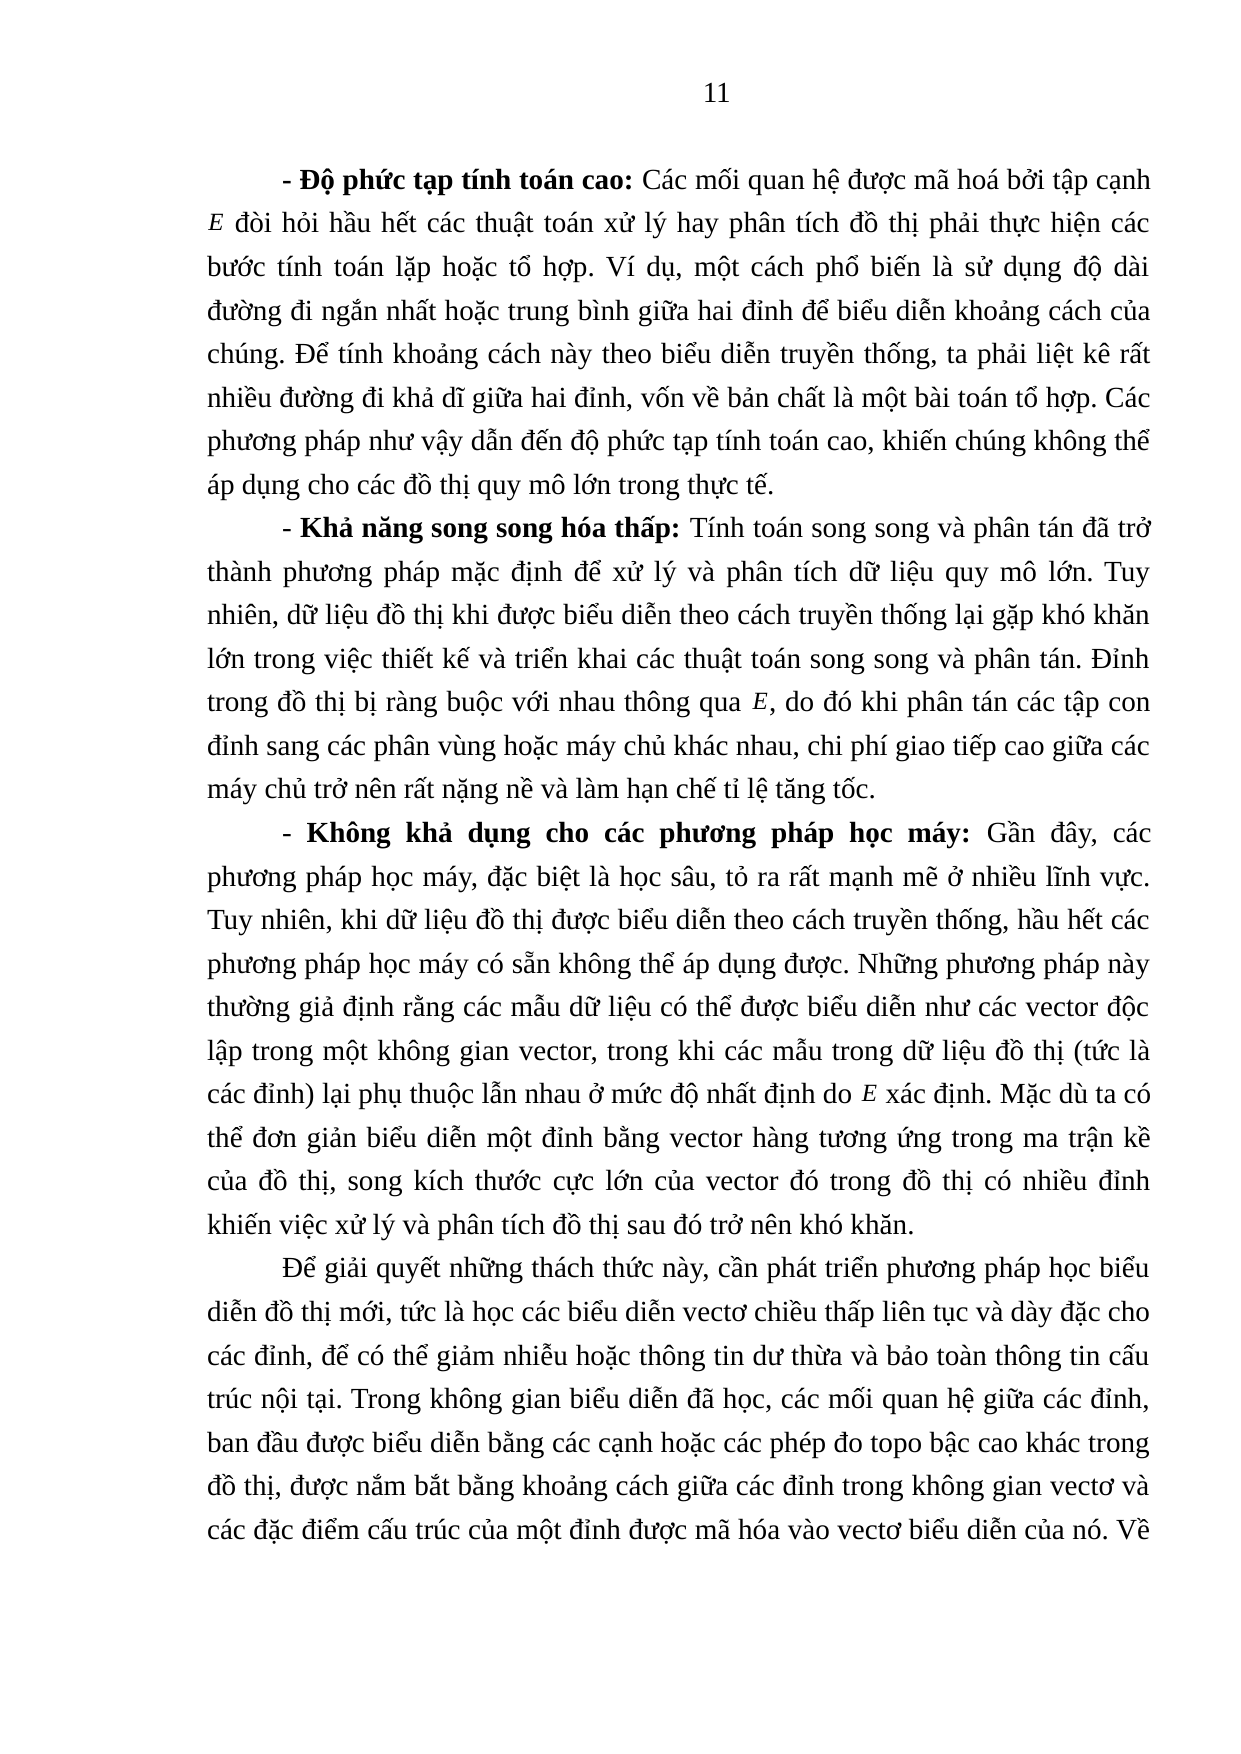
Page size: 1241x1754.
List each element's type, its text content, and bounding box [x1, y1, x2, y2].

text - Độ phức tạp tính toán cao: Các mối quan hệ được mã hoá bởi tập cạnh đòi hỏi hầu hết các thuật toán xử lý hay phân tích đồ thị phải thực hiện các bước tính toán lặp hoặc tổ hợp. Ví dụ, một cách phổ biến là sử dụng độ dài đường đi ngắn nhất hoặc trung bình giữa hai đỉnh để biểu diễn khoảng cách của chúng. Để tính khoảng cách này theo biểu diễn truyền thống, ta phải liệt kê rất nhiều đường đi khả dĩ giữa hai đỉnh, vốn về bản chất là một bài toán tổ hợp. Các phương pháp như vậy dẫn đến độ phức tạp tính toán cao, khiến chúng không thể áp dụng cho các đồ thị quy mô lớn trong thực tế. [207, 162, 1152, 500]
text - Khả năng song song hóa thấp: Tính toán song song và phân tán đã trở thành phương pháp mặc định để xử lý và phân tích dữ liệu quy mô lớn. Tuy nhiên, dữ liệu đồ thị khi được biểu diễn theo cách truyền thống lại gặp khó khăn lớn trong việc thiết kế và triển khai các thuật toán song song và phân tán. Đỉnh trong đồ thị bị ràng buộc với nhau thông qua , do đó khi phân tán các tập con đỉnh sang các phân vùng hoặc máy chủ khác nhau, chi phí giao tiếp cao giữa các máy chủ trở nên rất nặng nề và làm hạn chế tỉ lệ tăng tốc. [207, 510, 1152, 805]
